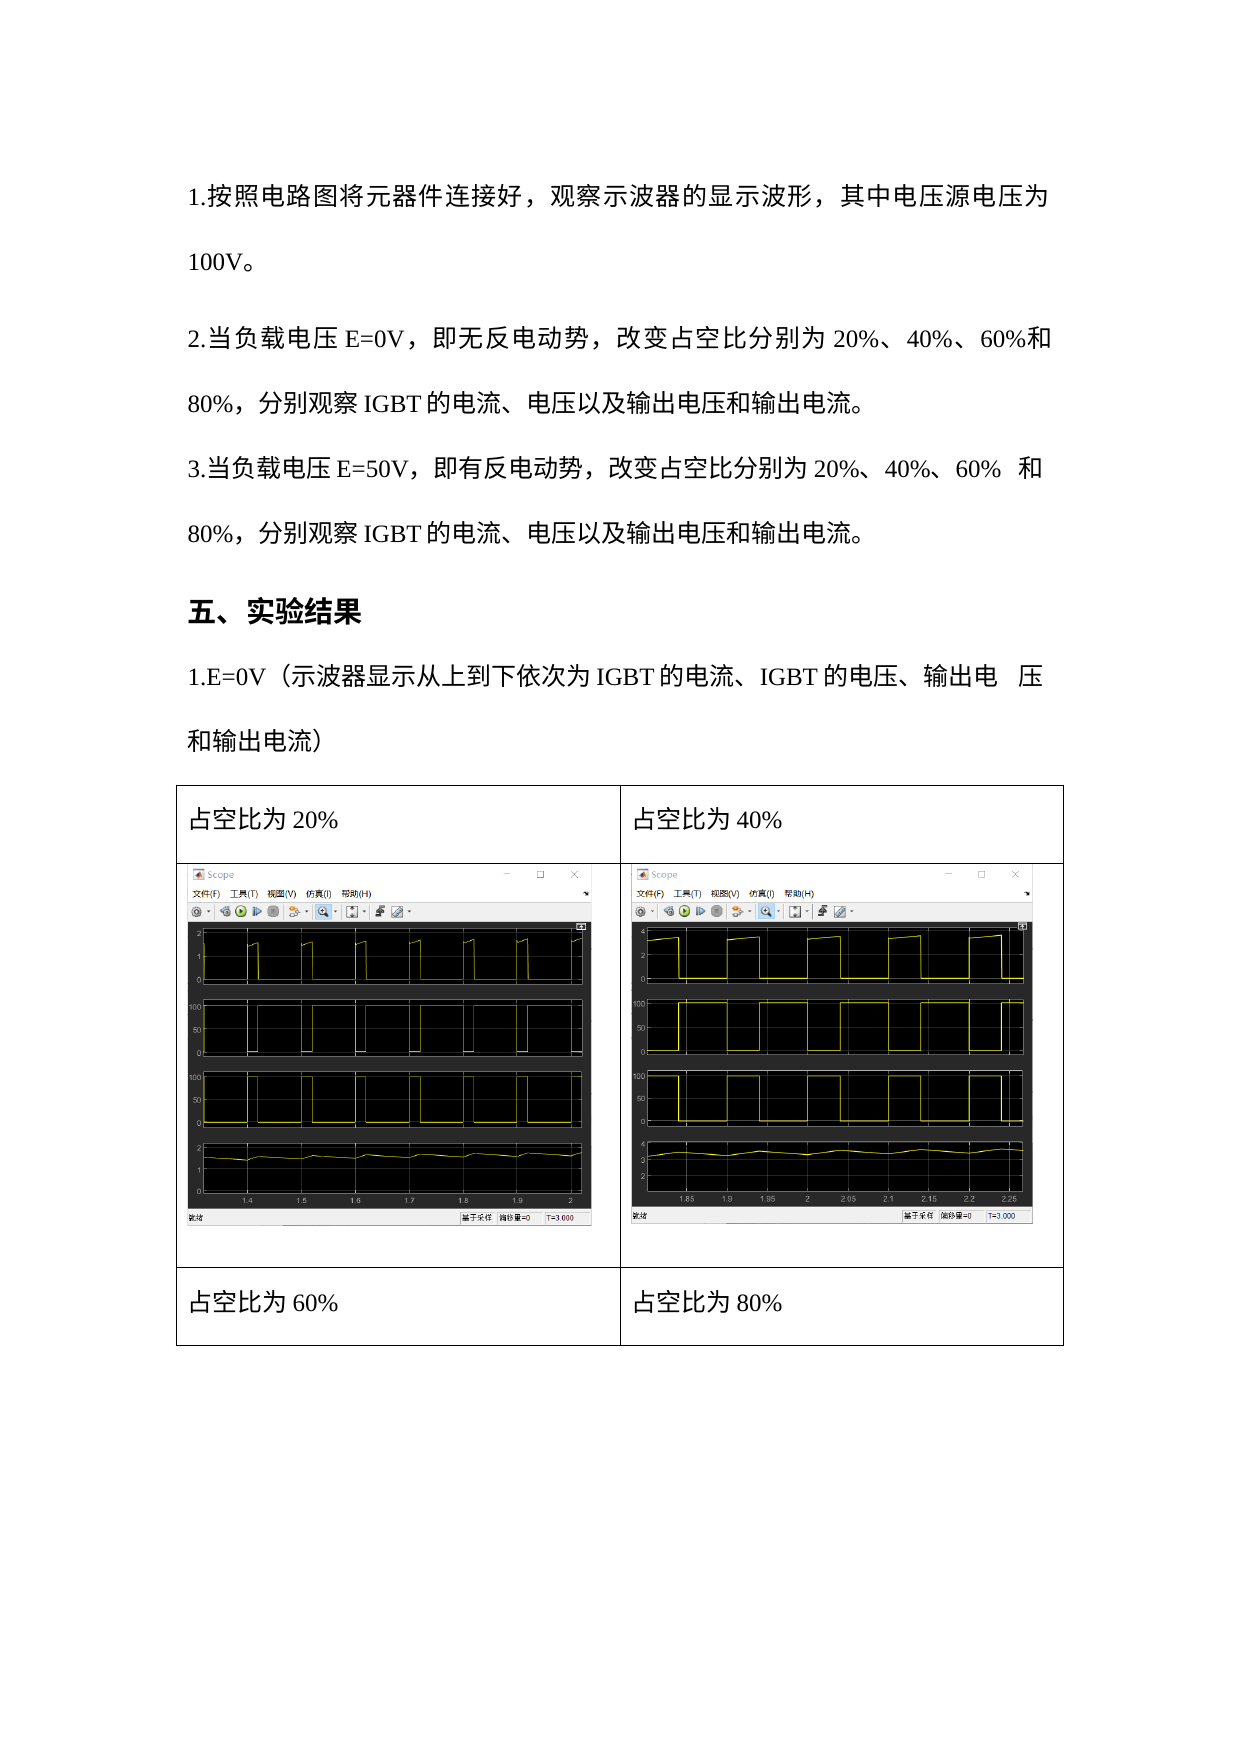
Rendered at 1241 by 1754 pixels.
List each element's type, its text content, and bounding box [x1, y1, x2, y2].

text 3.当负载电压E=50V，即有反电动势，改变占空比分别为20%、40%、60% 和80%，分别观察IGBT的电流、电压以及输出电压和输出电流。 [187, 434, 1053, 564]
table_header 占空比为20% [177, 786, 620, 863]
text 五、实验结果 [187, 577, 1053, 642]
text 2.当负载电压E=0V，即无反电动势，改变占空比分别为20%、40%、60%和80%，分别观察IGBT的电流、电压以及输出电压和输出电流。 [187, 304, 1053, 434]
table_header 占空比为40% [621, 786, 1063, 863]
picture [631, 864, 1033, 1224]
table_cell 占空比为80% [621, 1268, 1063, 1345]
table_cell [621, 864, 1063, 1267]
table_cell 占空比为60% [177, 1268, 620, 1345]
text 1.按照电路图将元器件连接好，观察示波器的显示波形，其中电压源电压为100V。 [187, 162, 1053, 292]
text 1.E=0V（示波器显示从上到下依次为IGBT的电流、IGBT的电压、输出电 压和输出电流） [187, 642, 1053, 772]
table_cell [177, 864, 620, 1267]
picture [187, 864, 592, 1226]
